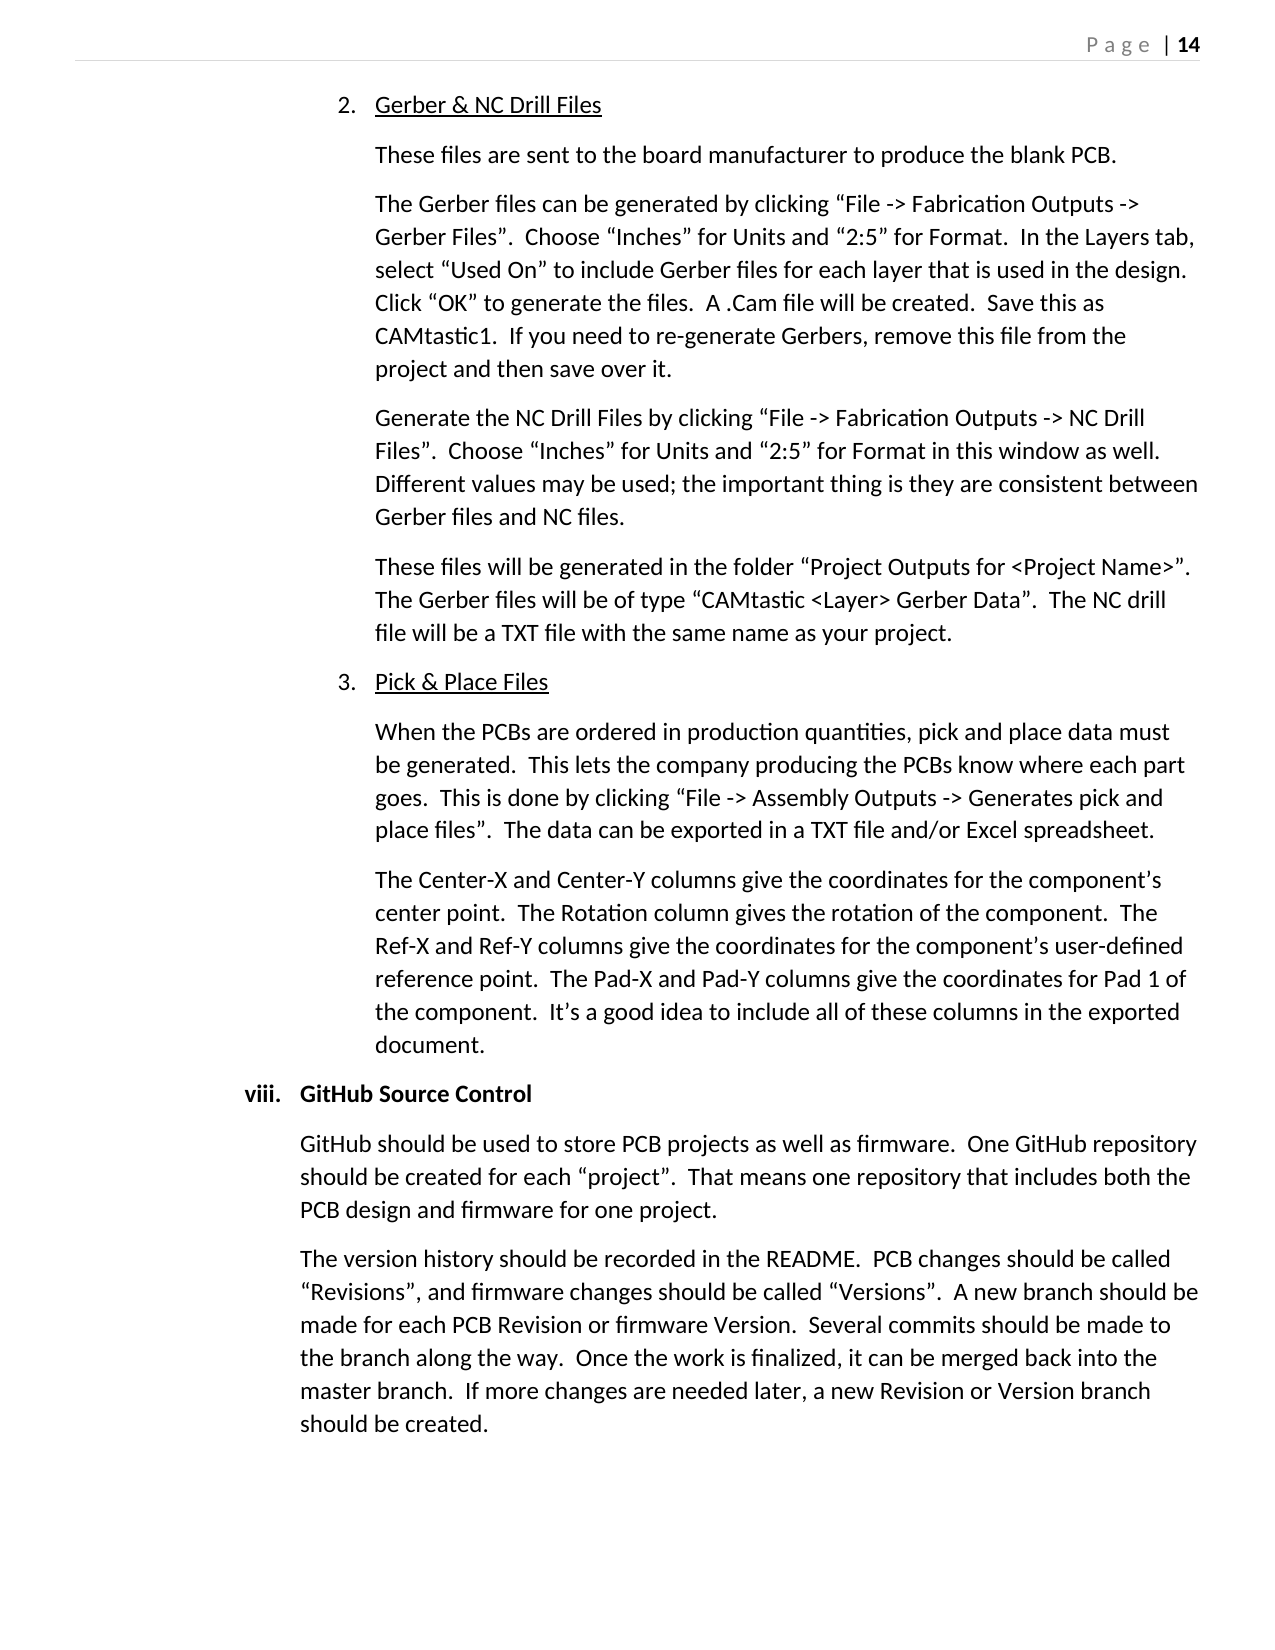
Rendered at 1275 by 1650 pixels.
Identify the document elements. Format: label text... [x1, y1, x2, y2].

subtitle Gerber & NC Drill Files [337, 89, 1200, 120]
list When the PCBs are ordered in production quantities, pick and place data must be generated. This lets the company producing the PCBs know where each part goes. This is done by clicking “File -> Assembly Outputs -> Generates pick and place files”. The data can be exported in a TXT file and/or Excel spreadsheet. [375, 716, 1200, 845]
list The version history should be recorded in the README. PCB changes should be called “Revisions”, and firmware changes should be called “Versions”. A new branch should be made for each PCB Revision or firmware Version. Several commits should be made to the branch along the way. Once the work is finalized, it can be merged back into the master branch. If more changes are needed later, a new Revision or Version branch should be created. [300, 1243, 1200, 1438]
subtitle Pick & Place Files [337, 666, 1200, 697]
list GitHub should be used to store PCB projects as well as firmware. One GitHub repository should be created for each “project”. That means one repository that includes both the PCB design and firmware for one project. [300, 1128, 1200, 1224]
subtitle GitHub Source Control [281, 1078, 1200, 1109]
list The Center-X and Center-Y columns give the coordinates for the component’s center point. The Rotation column gives the rotation of the component. The Ref-X and Ref-Y columns give the coordinates for the component’s user-defined reference point. The Pad-X and Pad-Y columns give the coordinates for Pad 1 of the component. It’s a good idea to include all of these columns in the exported document. [375, 864, 1200, 1059]
list The Gerber files can be generated by clicking “File -> Fabrication Outputs -> Gerber Files”. Choose “Inches” for Units and “2:5” for Format. In the Layers tab, select “Used On” to include Gerber files for each layer that is used in the design. Click “OK” to generate the files. A .Cam file will be created. Save this as CAMtastic1. If you need to re-generate Gerbers, remove this file from the project and then save over it. [375, 188, 1200, 383]
list Generate the NC Drill Files by clicking “File -> Fabrication Outputs -> NC Drill Files”. Choose “Inches” for Units and “2:5” for Format in this window as well. Different values may be used; the important thing is they are consistent between Gerber files and NC files. [375, 402, 1200, 532]
list These files will be generated in the folder “Project Outputs for <Project Name>”. The Gerber files will be of type “CAMtastic <Layer> Gerber Data”. The NC drill file will be a TXT file with the same name as your project. [375, 551, 1200, 647]
list These files are sent to the board manufacturer to produce the blank PCB. [375, 139, 1200, 169]
